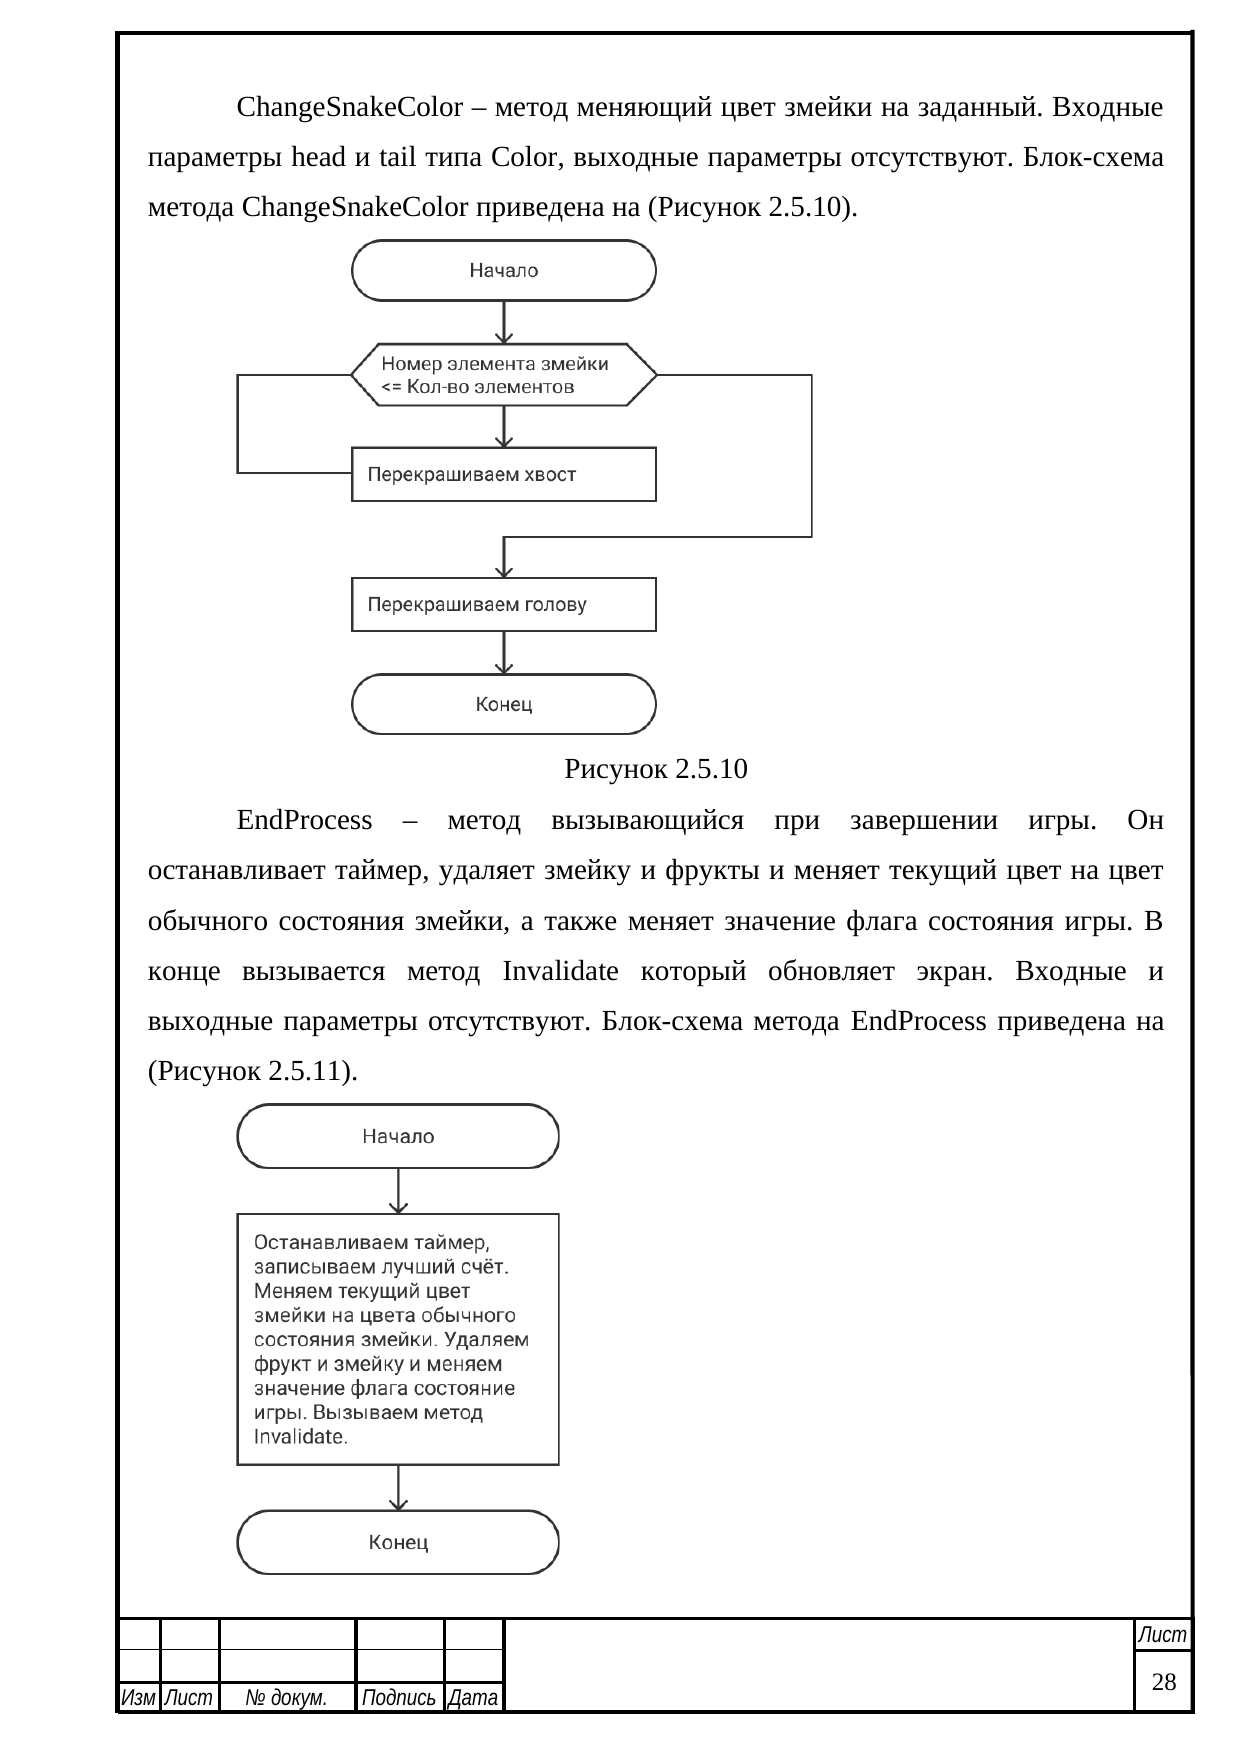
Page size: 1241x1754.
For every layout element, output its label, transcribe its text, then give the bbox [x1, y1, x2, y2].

text EndProcess – метод вызывающийся при завершении игры. Он останавливает таймер, удаляет змейку и фрукты и меняет текущий цвет на цвет обычного состояния змейки, а также меняет значение флага состояния игры. В конце вызывается метод Invalidate который обновляет экран. Входные и выходные параметры отсутствуют. Блок-схема метода EndProcess приведена на (Рисунок 2.5.11). [148, 802, 1164, 1087]
text ChangeSnakeColor – метод меняющий цвет змейки на заданный. Входные параметры head и tail типа Color, выходные параметры отсутствуют. Блок-схема метода ChangeSnakeColor приведена на (Рисунок 2.5.10). [148, 89, 1164, 223]
text Рисунок 2.5.10 [118, 752, 1194, 785]
picture [236, 1103, 560, 1575]
picture [236, 239, 813, 735]
